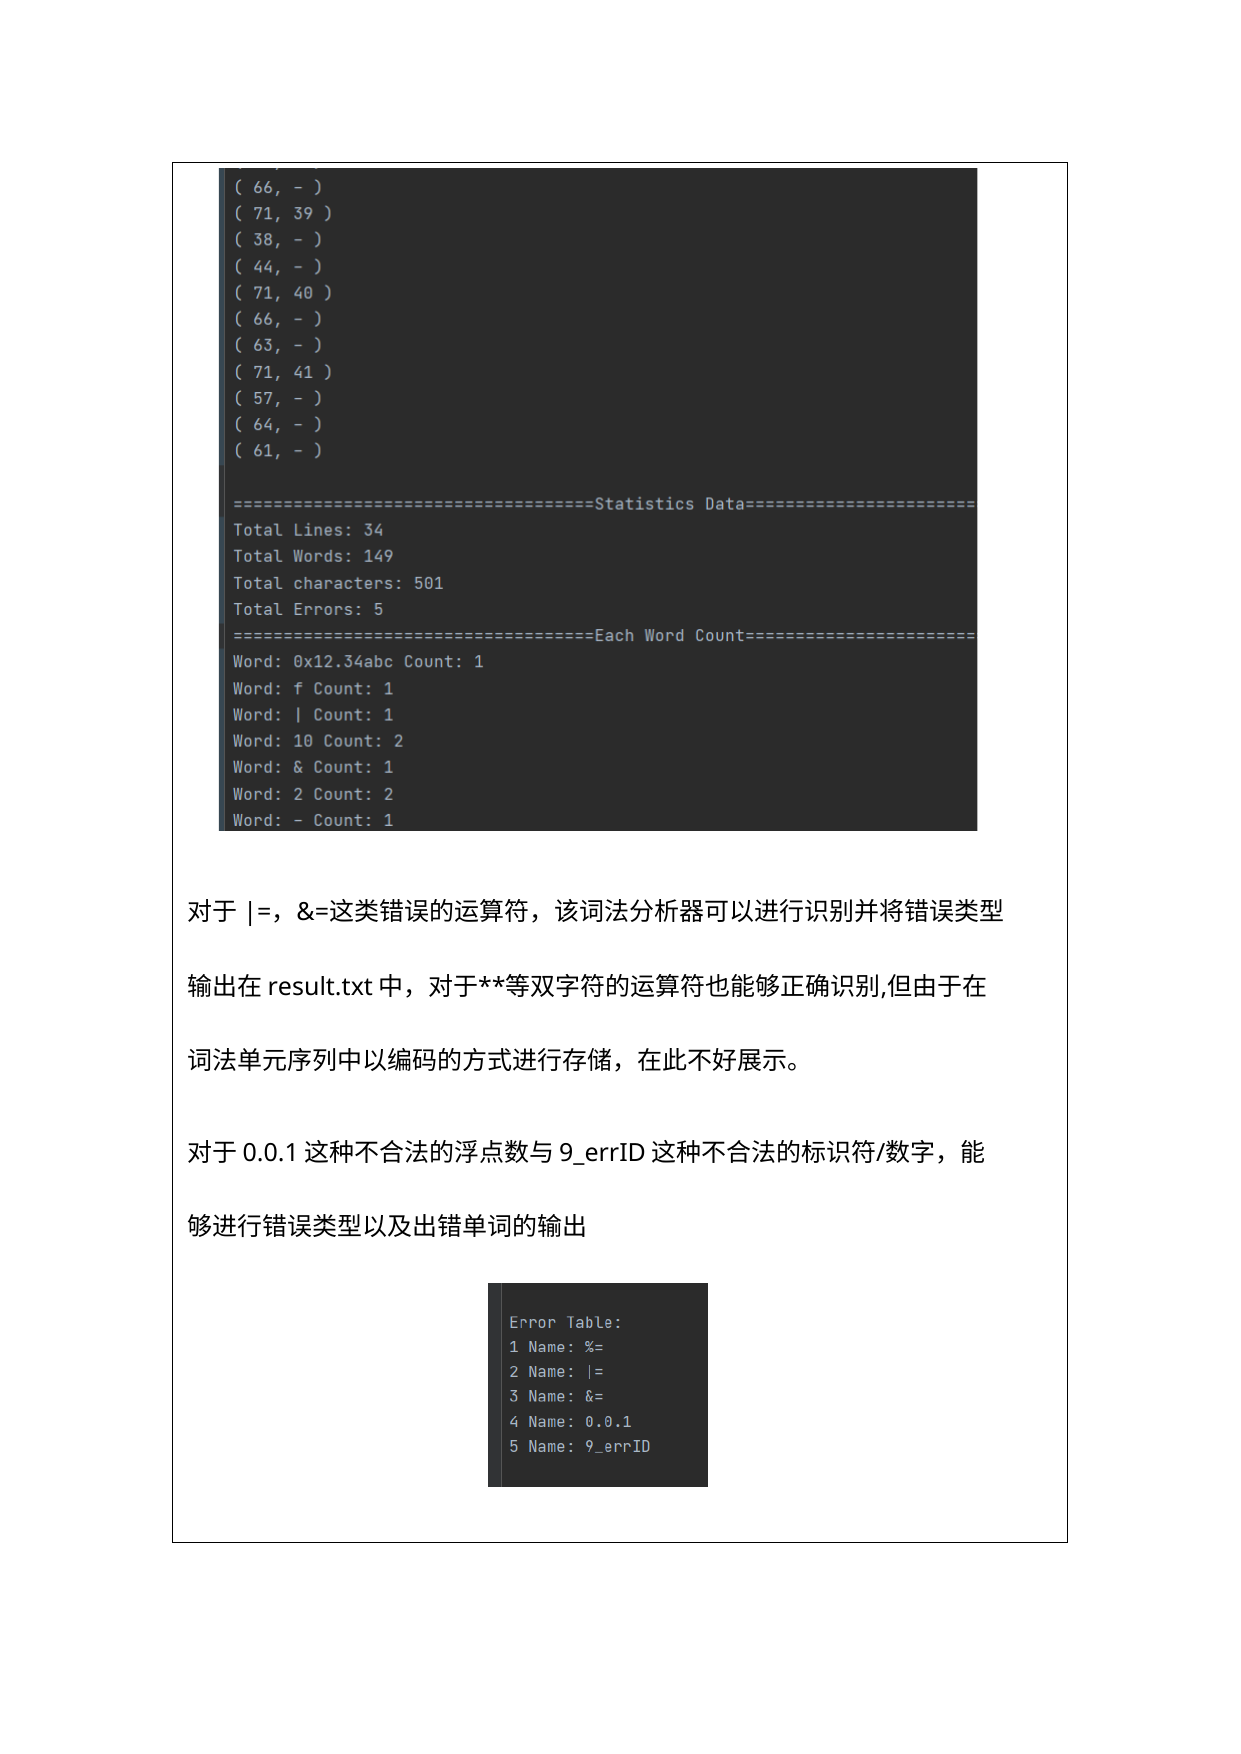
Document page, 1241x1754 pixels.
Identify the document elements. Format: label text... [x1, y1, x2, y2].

picture [488, 1283, 708, 1487]
picture [218, 168, 978, 831]
